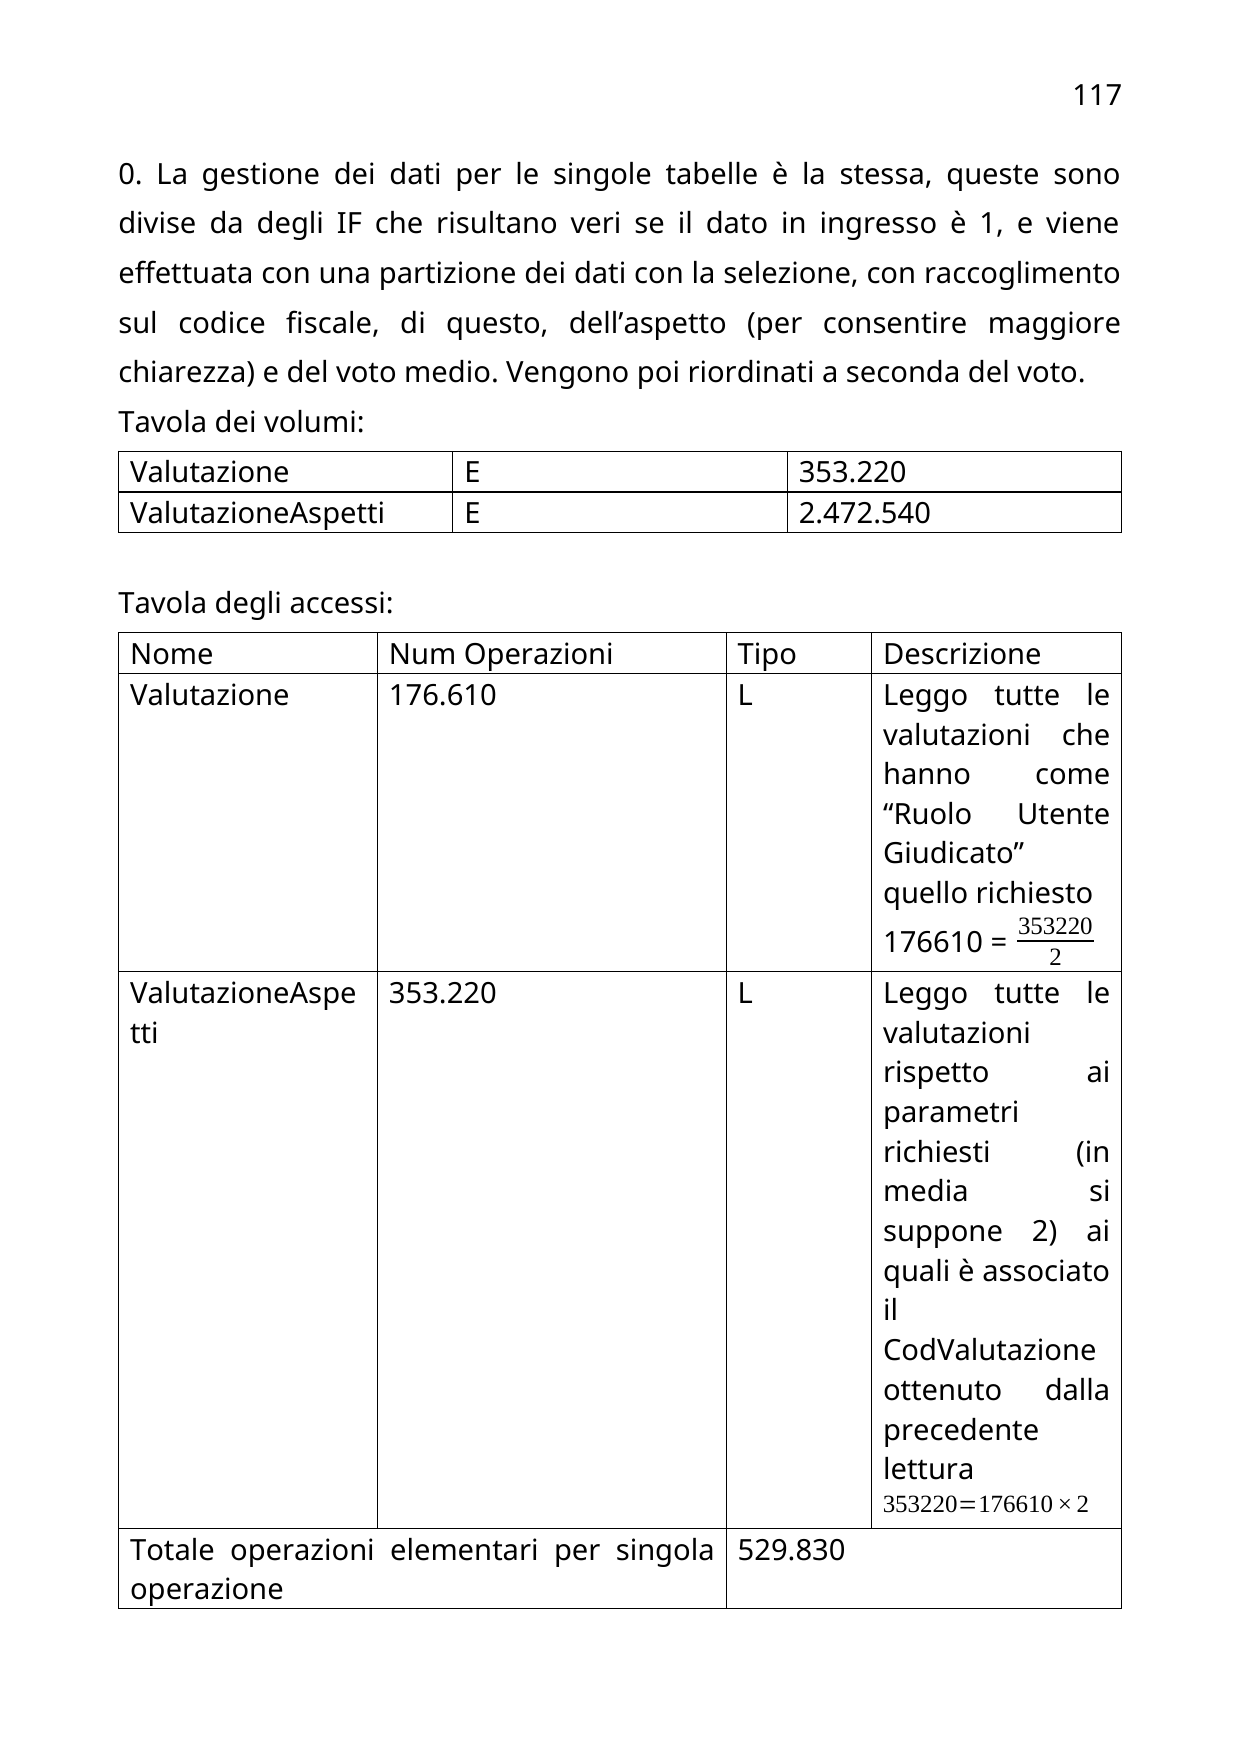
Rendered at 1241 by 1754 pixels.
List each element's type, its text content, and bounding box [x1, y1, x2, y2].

table_cell Leggo tutte le valutazioni rispetto ai parametri richiesti (in media si suppone 2) ai quali è associato il CodValutazione ottenuto dalla precedente lettura [872, 972, 1121, 1528]
table_cell L [727, 972, 871, 1528]
text Tavola dei volumi: [118, 401, 1122, 441]
table_header Tipo [727, 633, 871, 673]
table_cell L [727, 674, 871, 971]
table_header Nome [119, 633, 377, 673]
table_cell ValutazioneAspetti [119, 493, 452, 532]
table_cell Valutazione [119, 674, 377, 971]
table_header Num Operazioni [378, 633, 726, 673]
table_cell Totale operazioni elementari per singola operazione [119, 1529, 726, 1608]
table_header E [453, 452, 787, 491]
table_cell ValutazioneAspetti [119, 972, 377, 1528]
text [118, 153, 1122, 391]
table_cell 353.220 [378, 972, 726, 1528]
table_cell 2.472.540 [788, 493, 1121, 532]
table_cell 529.830 [727, 1529, 1121, 1608]
table_cell E [453, 493, 787, 532]
table_cell Leggo tutte le valutazioni che hanno come “Ruolo Utente Giudicato” quello richiesto 176610 = [872, 674, 1121, 971]
table_cell 176.610 [378, 674, 726, 971]
table_header 353.220 [788, 452, 1121, 491]
table_header Descrizione [872, 633, 1121, 673]
table_header Valutazione [119, 452, 452, 491]
text Tavola degli accessi: [118, 583, 1122, 622]
